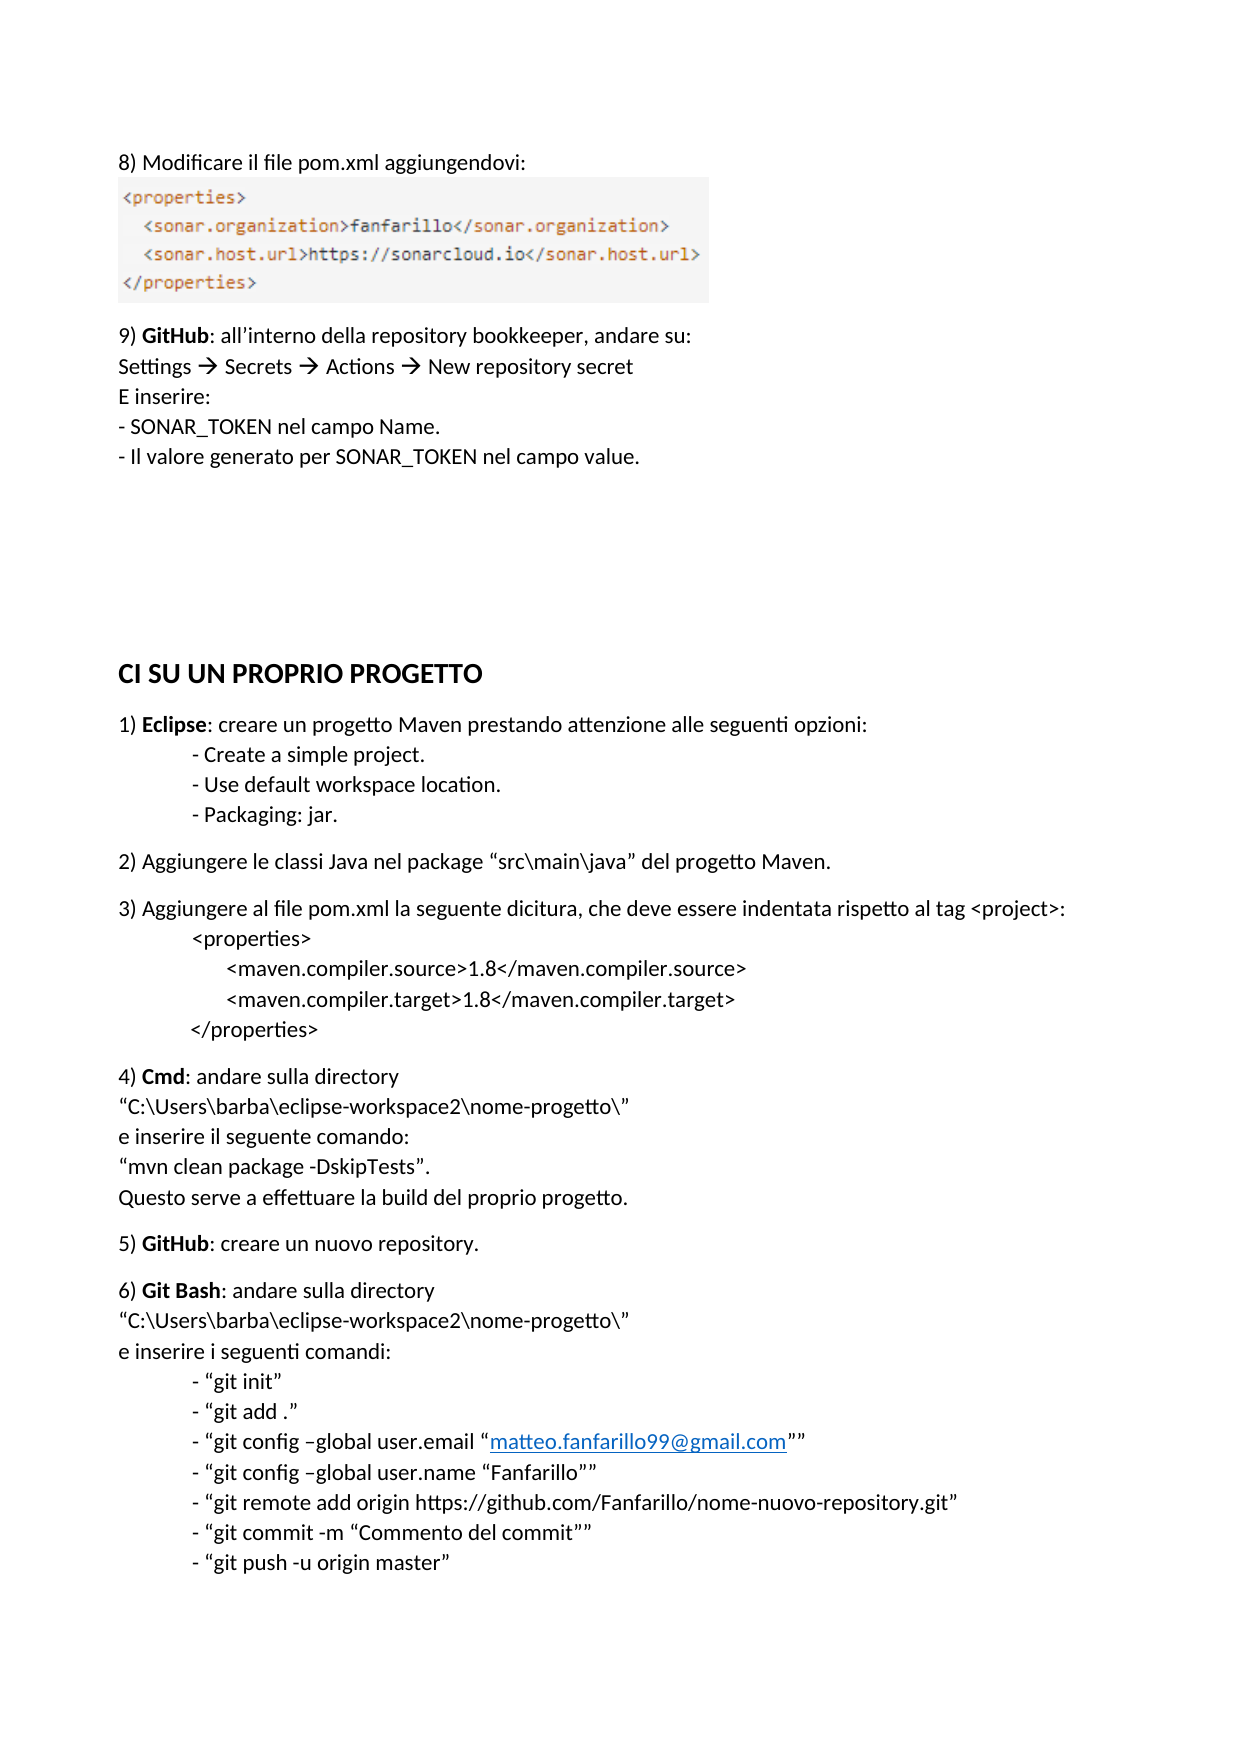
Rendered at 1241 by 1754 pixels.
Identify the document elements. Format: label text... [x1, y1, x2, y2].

text CI SU UN PROPRIO PROGETTO [118, 655, 1122, 690]
text 3) Aggiungere al file pom.xml la seguente dicitura, che deve essere indentata rispetto al tag <project>: <properties> <maven.compiler.source>1.8</maven.compiler.source> <maven.compiler.target>1.8</maven.compiler.target> </properties> [118, 894, 1122, 1043]
text 5) GitHub: creare un nuovo repository. [118, 1229, 1122, 1258]
text 9) GitHub: all’interno della repository bookkeeper, andare su: Settings Secrets Actions New repository secret E inserire: - SONAR_TOKEN nel campo Name. - Il valore generato per SONAR_TOKEN nel campo value. [118, 322, 1122, 471]
picture [118, 177, 709, 303]
text 1) Eclipse: creare un progetto Maven prestando attenzione alle seguenti opzioni: - Create a simple project. - Use default workspace location. - Packaging: jar. [118, 710, 1122, 828]
text 6) Git Bash: andare sulla directory “C:\Users\barba\eclipse-workspace2\nome-progetto\” e inserire i seguenti comandi: - “git init” - “git add .” - “git config –global user.email “matteo.fanfarillo99@gmail.com”” - “git config –global user.name “Fanfarillo”” - “git remote add origin https://github.com/Fanfarillo/nome-nuovo-repository.git” - “git commit -m “Commento del commit”” - “git push -u origin master” [118, 1276, 1122, 1576]
text 2) Aggiungere le classi Java nel package “src\main\java” del progetto Maven. [118, 847, 1122, 875]
text 4) Cmd: andare sulla directory “C:\Users\barba\eclipse-workspace2\nome-progetto\” e inserire il seguente comando: “mvn clean package -DskipTests”. Questo serve a effettuare la build del proprio progetto. [118, 1062, 1122, 1211]
